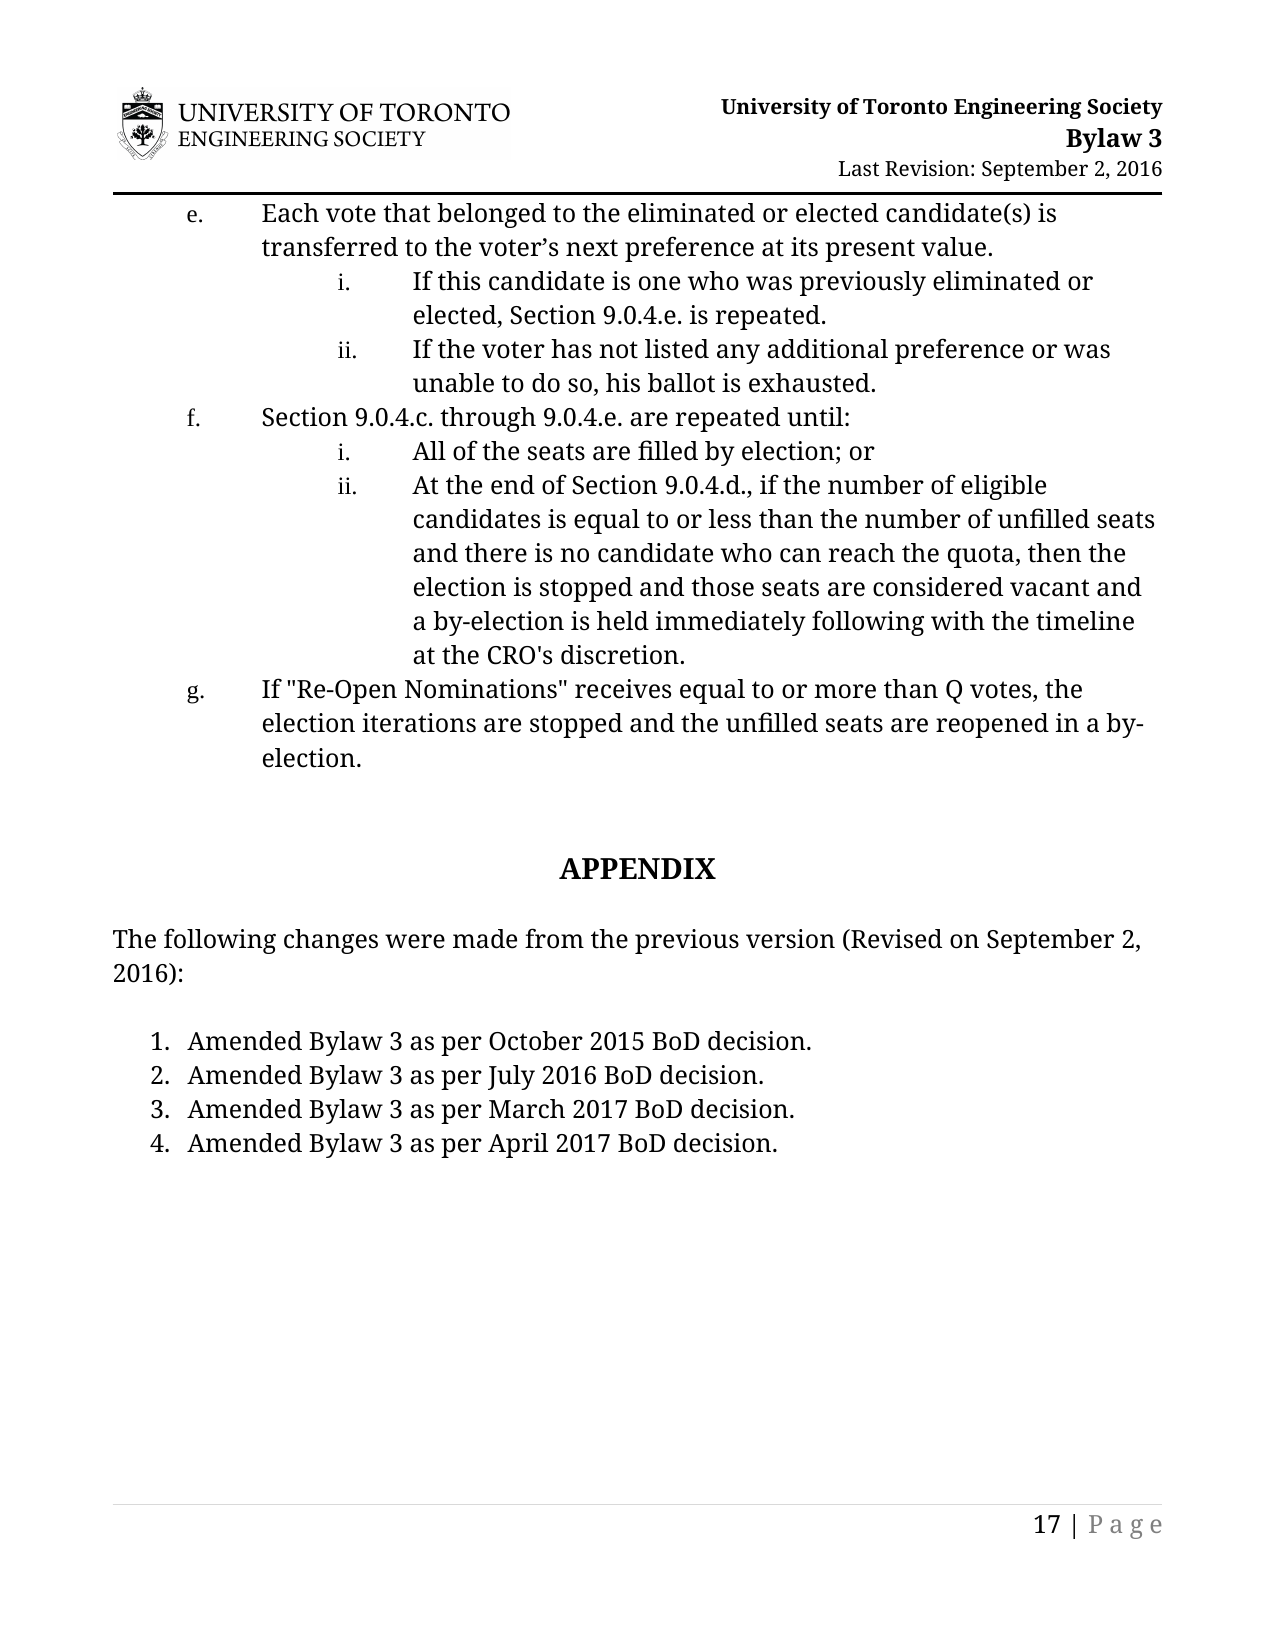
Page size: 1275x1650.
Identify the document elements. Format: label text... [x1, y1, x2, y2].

list Amended Bylaw 3 as per July 2016 BoD decision. [150, 1058, 1162, 1092]
text Each vote that belonged to the eliminated or elected candidate(s) is transferred to the voter’s next preference at its present value. [186, 195, 1162, 263]
list APPENDIX [112, 848, 1162, 888]
picture [117, 87, 511, 160]
list All of the seats are filled by election; or [337, 434, 1162, 468]
list The following changes were made from the previous version (Revised on September 2, 2016): [112, 922, 1162, 990]
list Amended Bylaw 3 as per March 2017 BoD decision. [150, 1092, 1162, 1126]
list At the end of Section 9.0.4.d., if the number of eligible candidates is equal to or less than the number of unfilled seats and there is no candidate who can reach the quota, then the election is stopped and those seats are considered vacant and a by-election is held immediately following with the timeline at the CRO's discretion. [337, 468, 1162, 672]
text Section 9.0.4.c. through 9.0.4.e. are repeated until: [186, 399, 1162, 434]
list Amended Bylaw 3 as per October 2015 BoD decision. [150, 1024, 1162, 1058]
list Amended Bylaw 3 as per April 2017 BoD decision. [150, 1126, 1162, 1160]
list If this candidate is one who was previously eliminated or elected, Section 9.0.4.e. is repeated. [337, 263, 1162, 331]
text If "Re-Open Nominations" receives equal to or more than Q votes, the election iterations are stopped and the unfilled seats are reopened in a by-election. [186, 672, 1162, 774]
list If the voter has not listed any additional preference or was unable to do so, his ballot is exhausted. [337, 331, 1162, 399]
